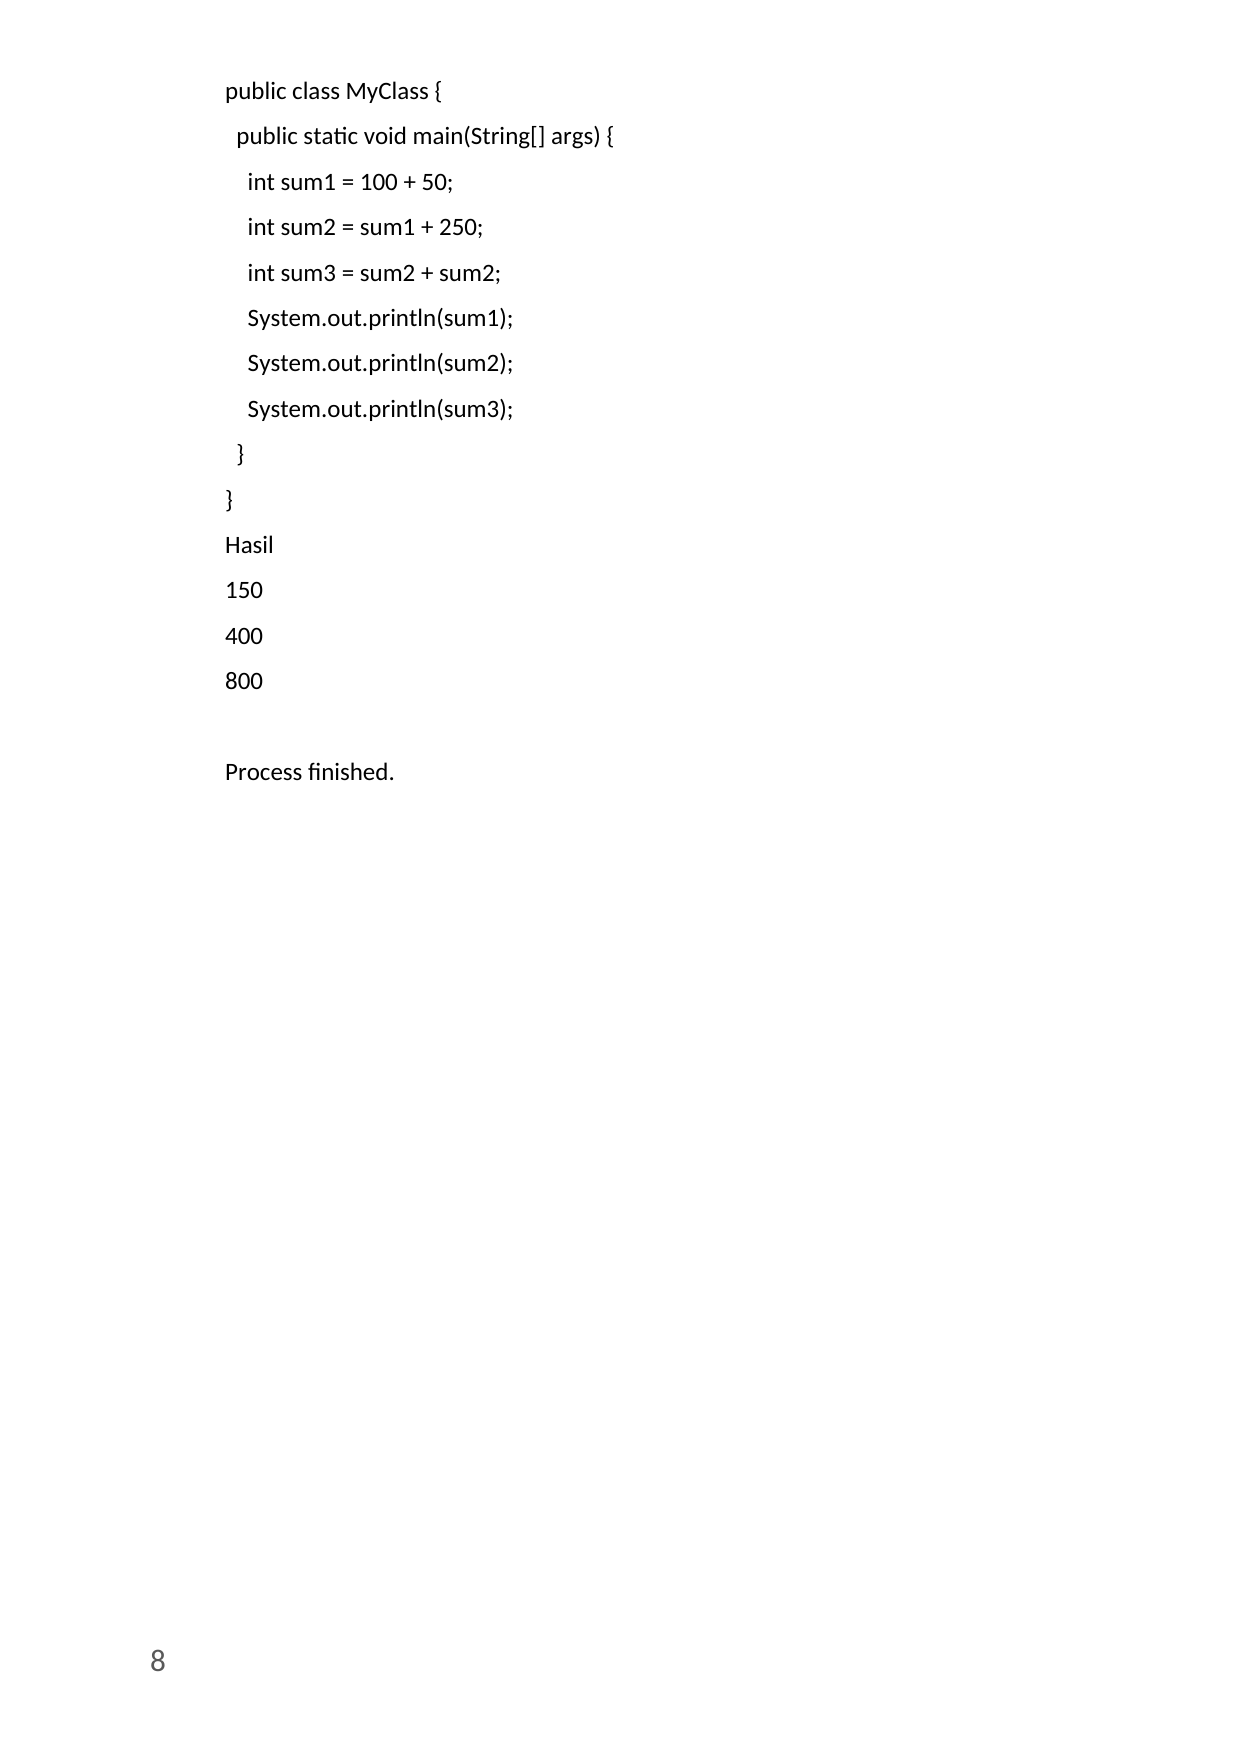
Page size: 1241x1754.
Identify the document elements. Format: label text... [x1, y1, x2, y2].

text System.out.println(sum3); [225, 393, 1090, 423]
text System.out.println(sum1); [225, 302, 1090, 333]
text 800 [225, 665, 1090, 696]
text Process finished. [225, 756, 1090, 787]
text } [225, 484, 1090, 514]
text public static void main(String[] args) { [225, 120, 1090, 151]
text 400 [225, 620, 1090, 651]
text Hasil [225, 529, 1090, 560]
text int sum1 = 100 + 50; [225, 166, 1090, 196]
text int sum2 = sum1 + 250; [225, 211, 1090, 242]
text } [225, 438, 1090, 469]
text public class MyClass { [225, 75, 1090, 106]
text int sum3 = sum2 + sum2; [225, 257, 1090, 287]
text 150 [225, 574, 1090, 605]
text System.out.println(sum2); [225, 347, 1090, 378]
